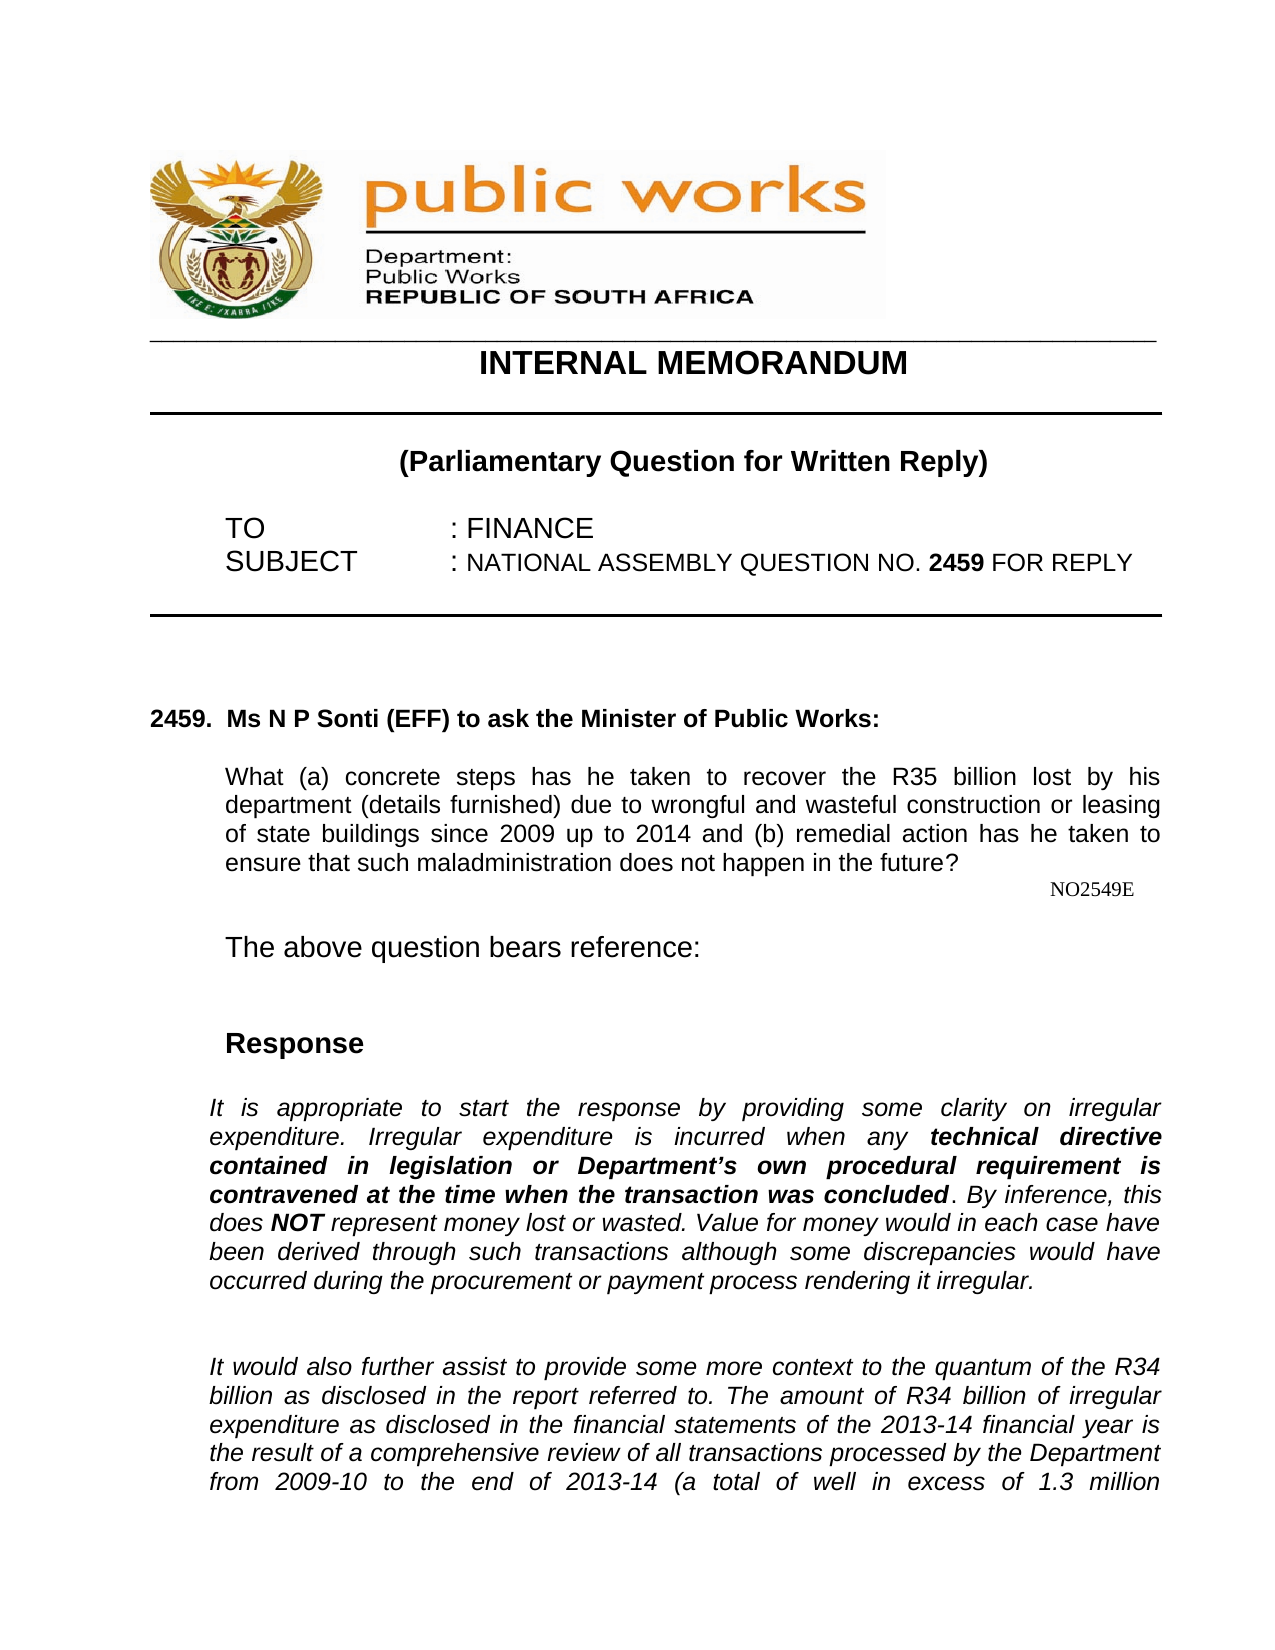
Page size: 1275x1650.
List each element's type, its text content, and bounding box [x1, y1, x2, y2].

text TO : FINANCE [150, 511, 1162, 544]
text It is appropriate to start the response by providing some clarity on irregular expenditure. Irregular expenditure is incurred when any technical directive contained in legislation or Department’s own procedural requirement is contravened at the time when the transaction was concluded. By inference, this does NOT represent money lost or wasted. Value for money would in each case have been derived through such transactions although some discrepancies would have occurred during the procurement or payment process rendering it irregular. [209, 1093, 1162, 1294]
text The above question bears reference: [225, 930, 1162, 963]
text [209, 1352, 1162, 1496]
text Response [225, 1026, 1162, 1060]
text (Parliamentary Question for Written Reply) [150, 444, 1162, 477]
text INTERNAL MEMORANDUM [150, 343, 1162, 381]
text 2459. Ms N P Sonti (EFF) to ask the Minister of Public Works: [150, 704, 1162, 733]
text SUBJECT : NATIONAL ASSEMBLY QUESTION NO. 2459 FOR REPLY [225, 544, 1162, 578]
text _______________________________________________________________________________________ [150, 319, 1162, 343]
text What (a) concrete steps has he taken to recover the R35 billion lost by his department (details furnished) due to wrongful and wasteful construction or leasing of state buildings since 2009 up to 2014 and (b) remedial action has he taken to ensure that such maladministration does not happen in the future? NO2549E [225, 762, 1162, 901]
